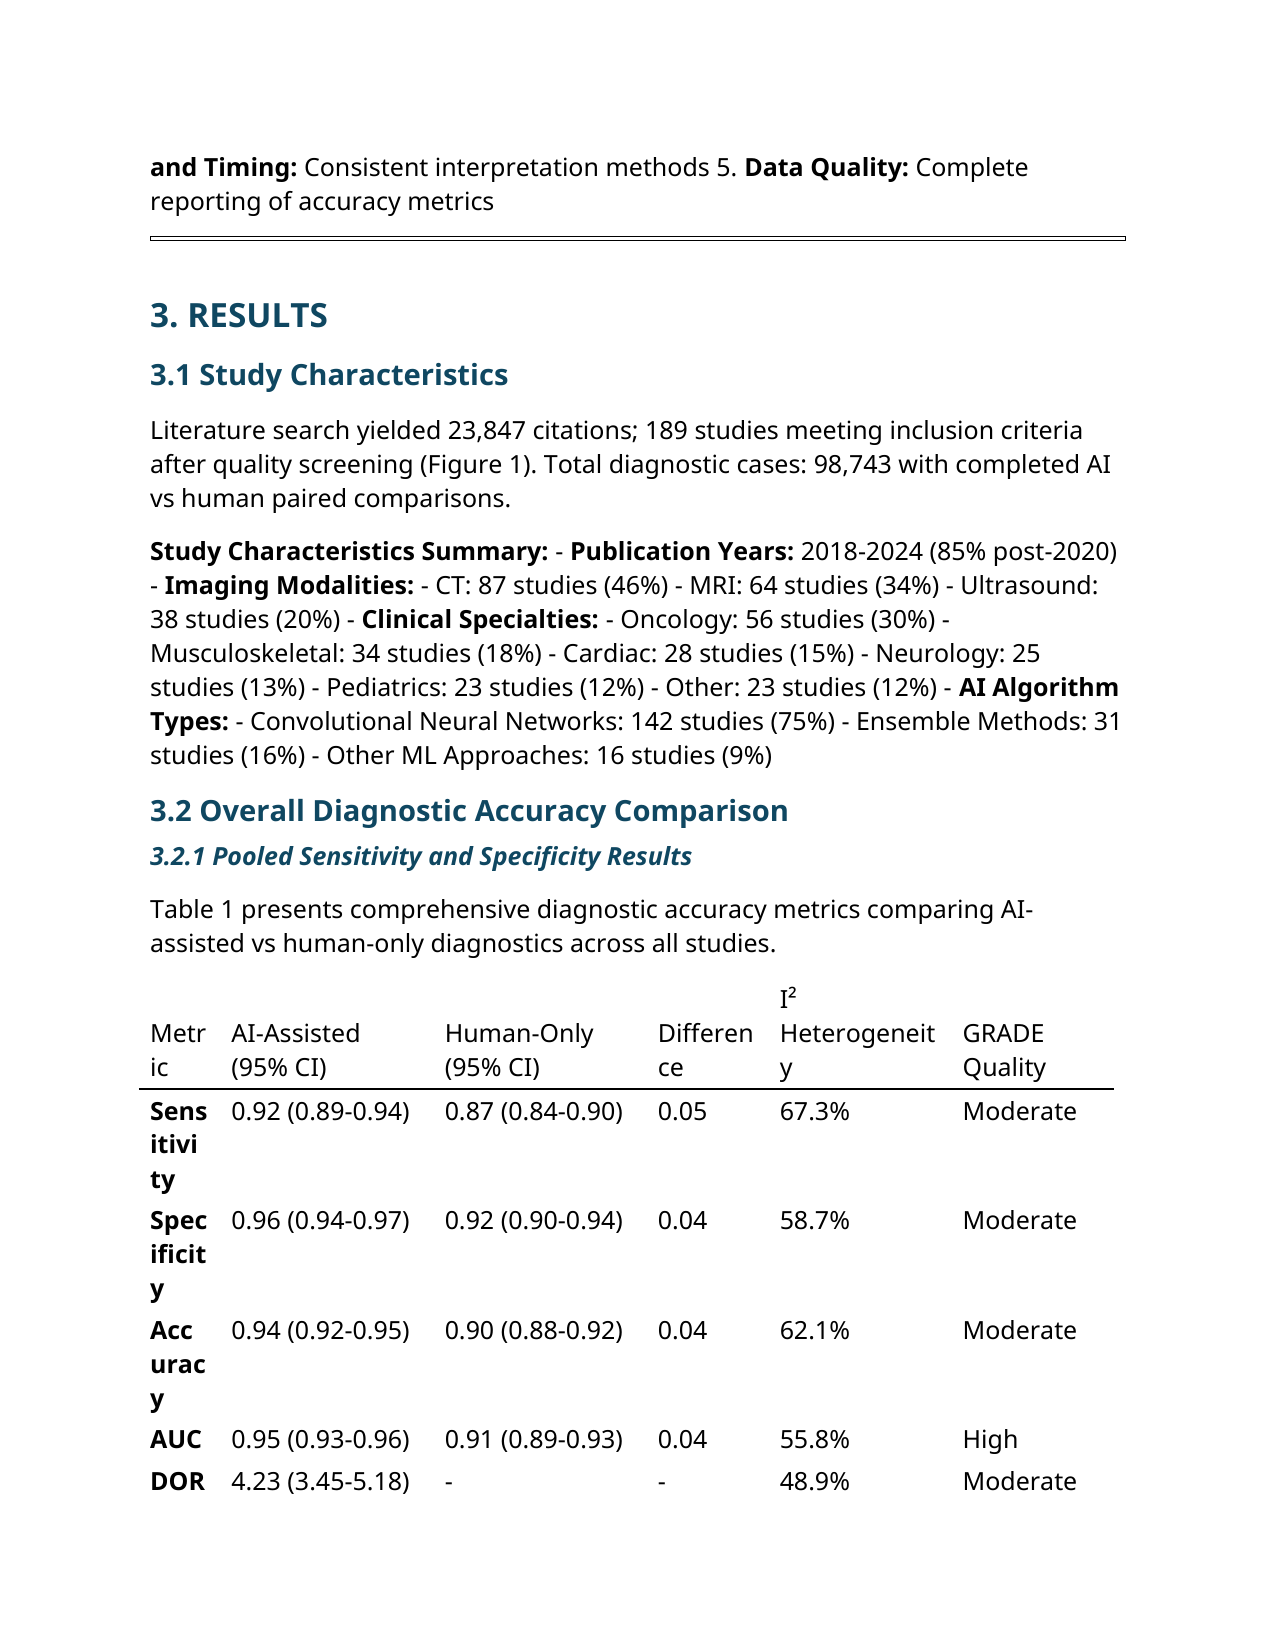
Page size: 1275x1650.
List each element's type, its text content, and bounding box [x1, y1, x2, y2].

table_header I² Heterogeneity [768, 978, 951, 1088]
table_header Human-Only (95% CI) [433, 978, 646, 1088]
table_cell 55.8% [768, 1419, 951, 1460]
table_cell 0.04 [646, 1199, 768, 1309]
table_cell Moderate [951, 1199, 1114, 1309]
table_cell 0.05 [646, 1090, 768, 1199]
table_cell 0.90 (0.88-0.92) [433, 1309, 646, 1418]
table_header Difference [646, 978, 768, 1088]
table_cell 62.1% [768, 1309, 951, 1418]
subtitle 3.2.1 Pooled Sensitivity and Specificity Results [150, 838, 1125, 872]
table_cell 0.94 (0.92-0.95) [220, 1309, 433, 1418]
table_cell High [951, 1419, 1114, 1460]
table_cell 58.7% [768, 1199, 951, 1309]
table_cell 67.3% [768, 1090, 951, 1199]
table_cell 0.87 (0.84-0.90) [433, 1090, 646, 1199]
table_cell 0.92 (0.89-0.94) [220, 1090, 433, 1199]
table_cell DOR [139, 1460, 220, 1498]
text Literature search yielded 23,847 citations; 189 studies meeting inclusion criteria after quality screening (Figure 1). Total diagnostic cases: 98,743 with completed AI vs human paired comparisons. [150, 412, 1125, 514]
table_cell 0.04 [646, 1309, 768, 1418]
table_cell 0.96 (0.94-0.97) [220, 1199, 433, 1309]
table_cell Sensitivity [139, 1090, 220, 1199]
table_cell 0.91 (0.89-0.93) [433, 1419, 646, 1460]
table_cell Specificity [139, 1199, 220, 1309]
table_cell Moderate [951, 1460, 1114, 1498]
table_cell 0.04 [646, 1419, 768, 1460]
table_header Metric [139, 978, 220, 1088]
text Study Characteristics Summary: - Publication Years: 2018-2024 (85% post-2020) - Imaging Modalities: - CT: 87 studies (46%) - MRI: 64 studies (34%) - Ultrasound: 38 studies (20%) - Clinical Specialties: - Oncology: 56 studies (30%) - Musculoskeletal: 34 studies (18%) - Cardiac: 28 studies (15%) - Neurology: 25 studies (13%) - Pediatrics: 23 studies (12%) - Other: 23 studies (12%) - AI Algorithm Types: - Convolutional Neural Networks: 142 studies (75%) - Ensemble Methods: 31 studies (16%) - Other ML Approaches: 16 studies (9%) [150, 533, 1125, 772]
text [150, 150, 1125, 218]
text Table 1 presents comprehensive diagnostic accuracy metrics comparing AI-assisted vs human-only diagnostics across all studies. [150, 891, 1125, 959]
subtitle 3.1 Study Characteristics [150, 354, 1125, 393]
table_cell - [433, 1460, 646, 1498]
table_cell Moderate [951, 1090, 1114, 1199]
table_cell Accuracy [139, 1309, 220, 1418]
table_cell - [646, 1460, 768, 1498]
table_header AI-Assisted (95% CI) [220, 978, 433, 1088]
subtitle 3.2 Overall Diagnostic Accuracy Comparison [150, 790, 1125, 830]
table_cell Moderate [951, 1309, 1114, 1418]
table_cell 48.9% [768, 1460, 951, 1498]
table_cell 4.23 (3.45-5.18) [220, 1460, 433, 1498]
table_cell 0.92 (0.90-0.94) [433, 1199, 646, 1309]
table_cell 0.95 (0.93-0.96) [220, 1419, 433, 1460]
table_cell AUC [139, 1419, 220, 1460]
table_header GRADE Quality [951, 978, 1114, 1088]
subtitle 3. RESULTS [150, 292, 1125, 337]
